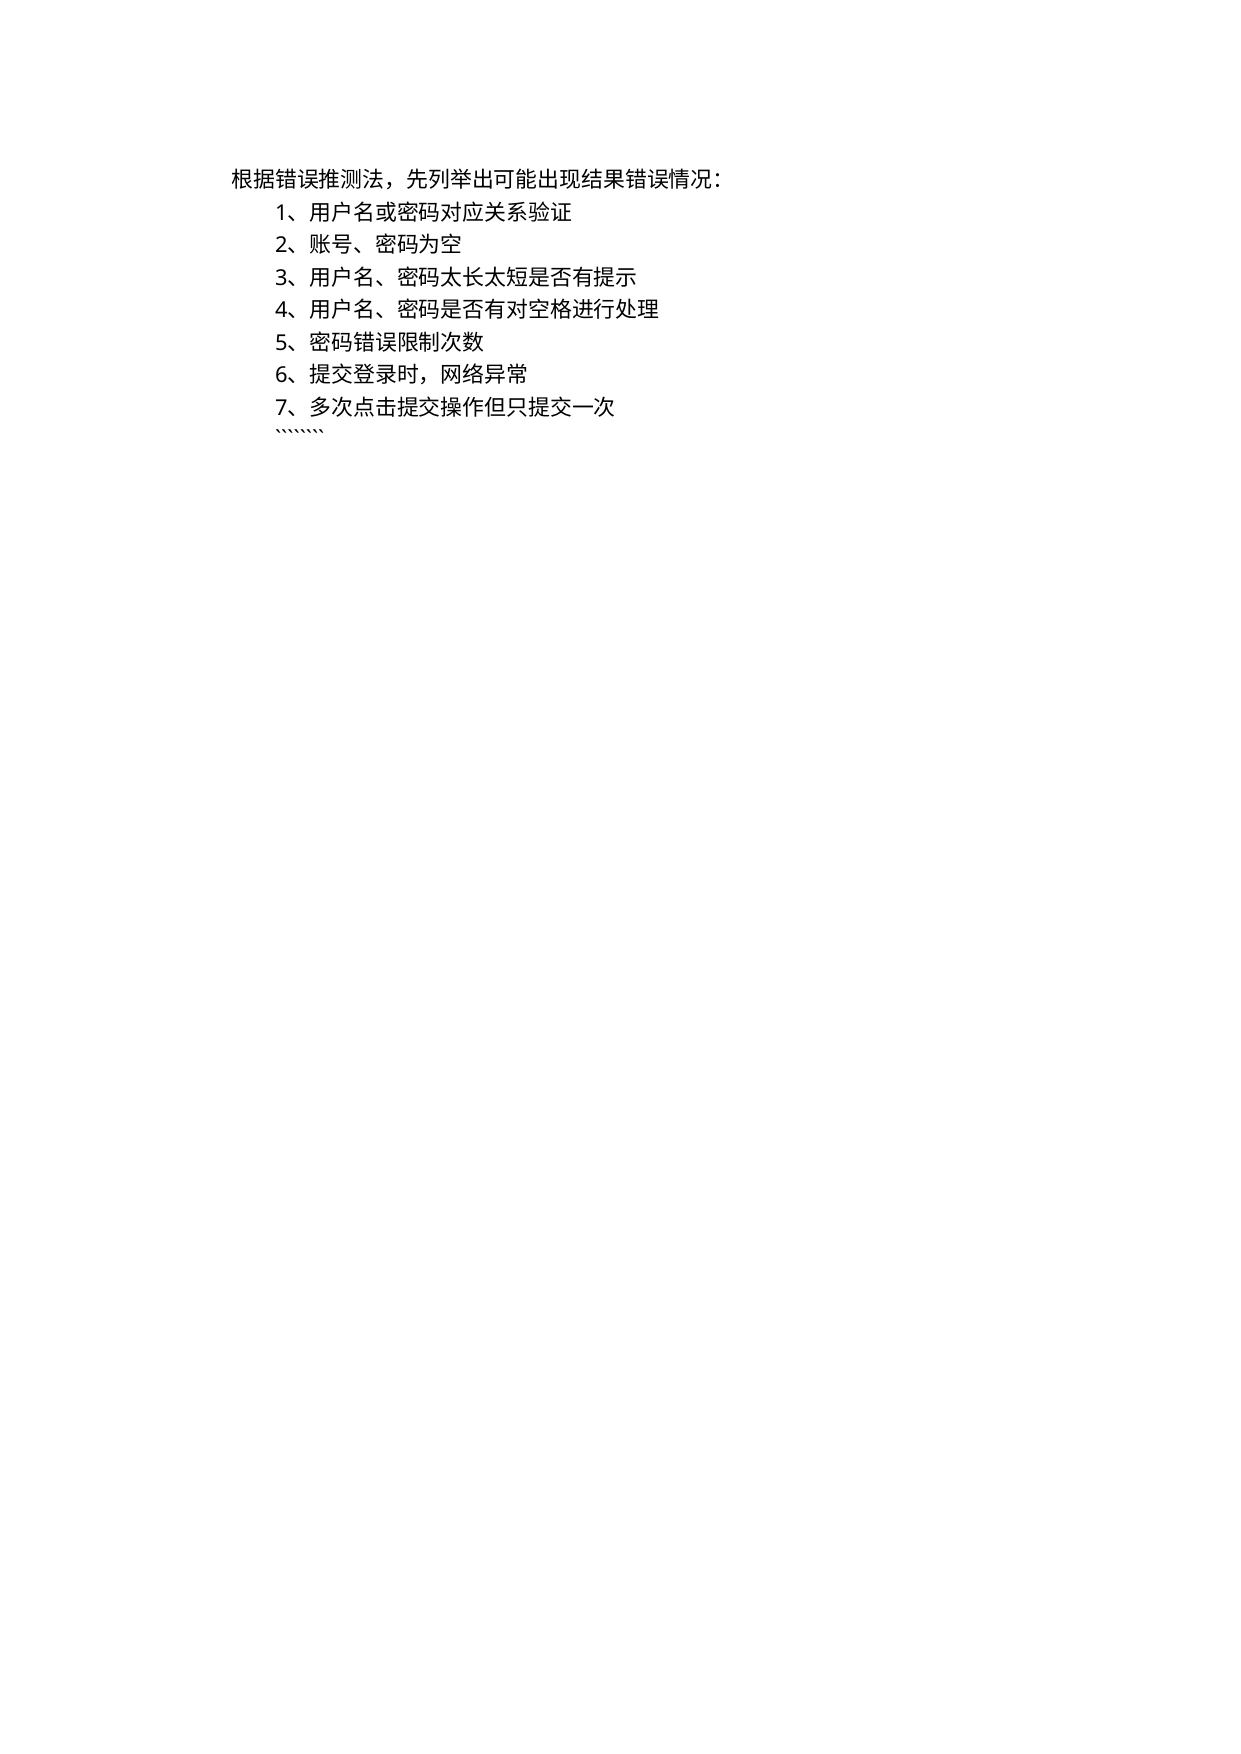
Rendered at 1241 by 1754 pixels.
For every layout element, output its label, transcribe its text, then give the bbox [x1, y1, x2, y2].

text 4、用户名、密码是否有对空格进行处理 [187, 292, 1053, 324]
text 6、提交登录时，网络异常 [187, 357, 1053, 389]
text ```````` [187, 422, 1053, 454]
text 根据错误推测法，先列举出可能出现结果错误情况： [187, 162, 1053, 194]
text 3、用户名、密码太长太短是否有提示 [187, 259, 1053, 292]
text 1、用户名或密码对应关系验证 [187, 194, 1053, 227]
text 7、多次点击提交操作但只提交一次 [187, 389, 1053, 422]
text 2、账号、密码为空 [187, 227, 1053, 259]
text 5、密码错误限制次数 [187, 324, 1053, 357]
